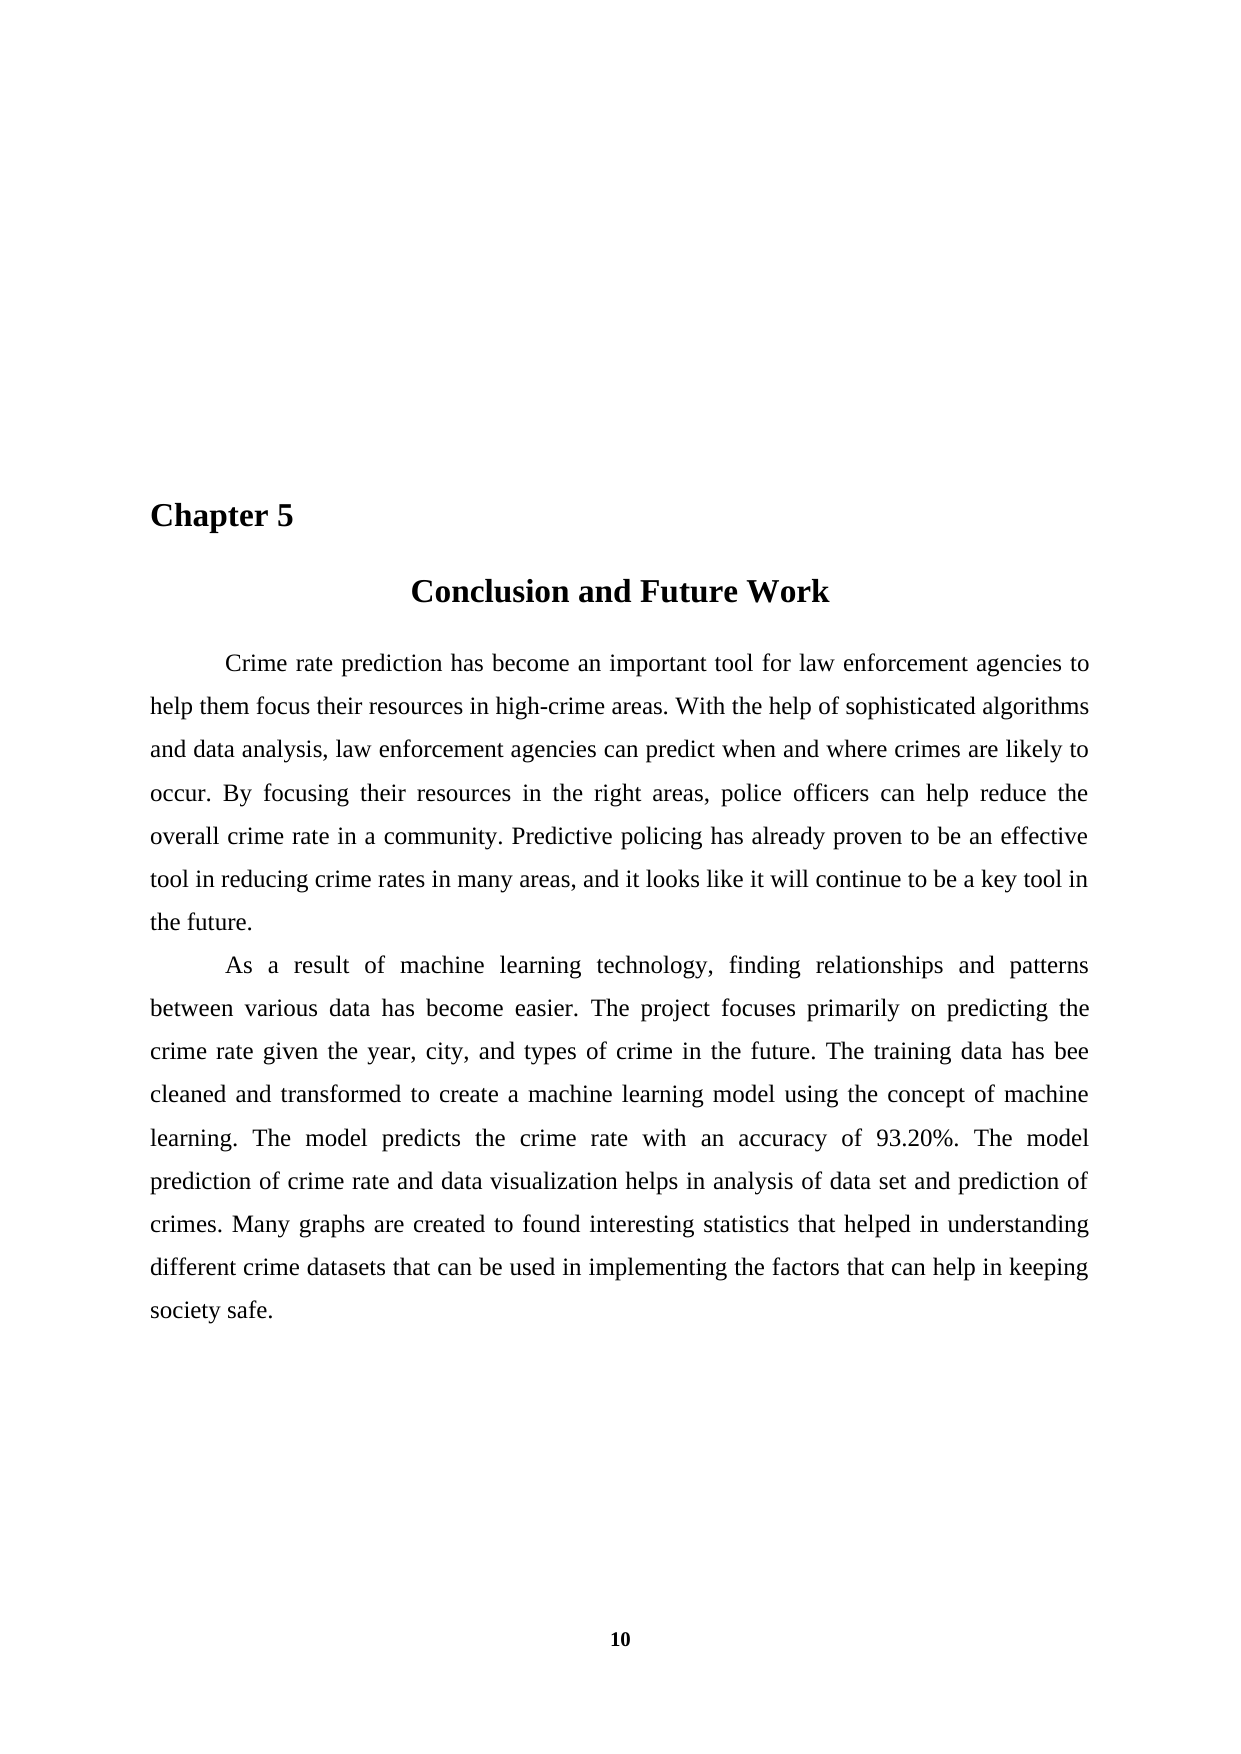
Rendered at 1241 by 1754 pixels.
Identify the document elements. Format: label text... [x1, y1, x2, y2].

text Crime rate prediction has become an important tool for law enforcement agencies to help them focus their resources in high-crime areas. With the help of sophisticated algorithms and data analysis, law enforcement agencies can predict when and where crimes are likely to occur. By focusing their resources in the right areas, police officers can help reduce the overall crime rate in a community. Predictive policing has already proven to be an effective tool in reducing crime rates in many areas, and it looks like it will continue to be a key tool in the future. [150, 648, 1090, 936]
text Conclusion and Future Work [150, 572, 1090, 610]
text As a result of machine learning technology, finding relationships and patterns between various data has become easier. The project focuses primarily on predicting the crime rate given the year, city, and types of crime in the future. The training data has bee cleaned and transformed to create a machine learning model using the concept of machine learning. The model predicts the crime rate with an accuracy of 93.20%. The model prediction of crime rate and data visualization helps in analysis of data set and prediction of crimes. Many graphs are created to found interesting statistics that helped in understanding different crime datasets that can be used in implementing the factors that can help in keeping society safe. [150, 950, 1090, 1324]
text Chapter 5 [150, 495, 1090, 533]
